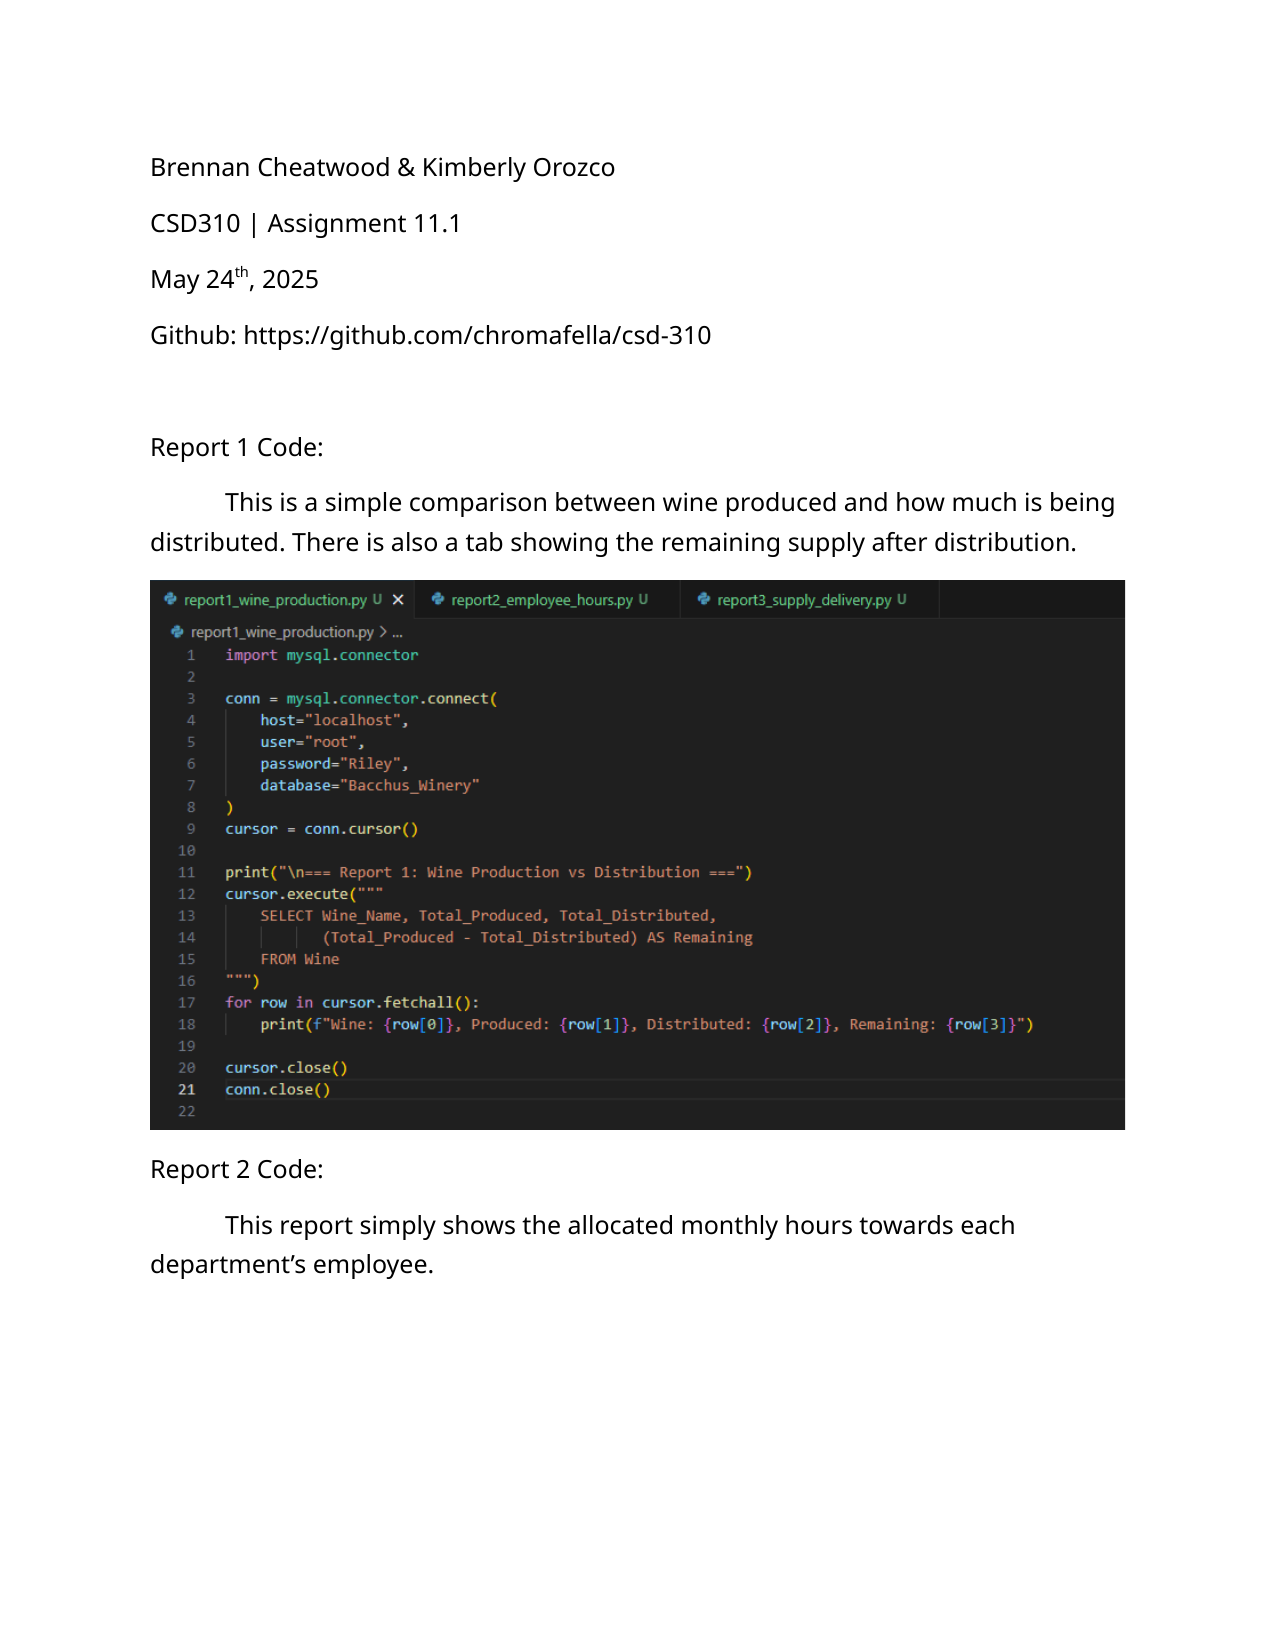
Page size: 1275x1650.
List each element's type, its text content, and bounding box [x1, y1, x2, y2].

text May 24th, 2025 [150, 262, 1125, 296]
picture [150, 580, 1125, 1130]
text Report 1 Code: [150, 429, 1125, 463]
text Github: https://github.com/chromafella/csd-310 [150, 317, 1125, 352]
text CSD310 | Assignment 11.1 [150, 206, 1125, 240]
text Report 2 Code: [150, 1151, 1125, 1186]
text This is a simple comparison between wine produced and how much is being distributed. There is also a tab showing the remaining supply after distribution. [150, 485, 1125, 558]
text Brennan Cheatwood & Kimberly Orozco [150, 150, 1125, 184]
text This report simply shows the allocated monthly hours towards each department’s employee. [150, 1207, 1125, 1281]
